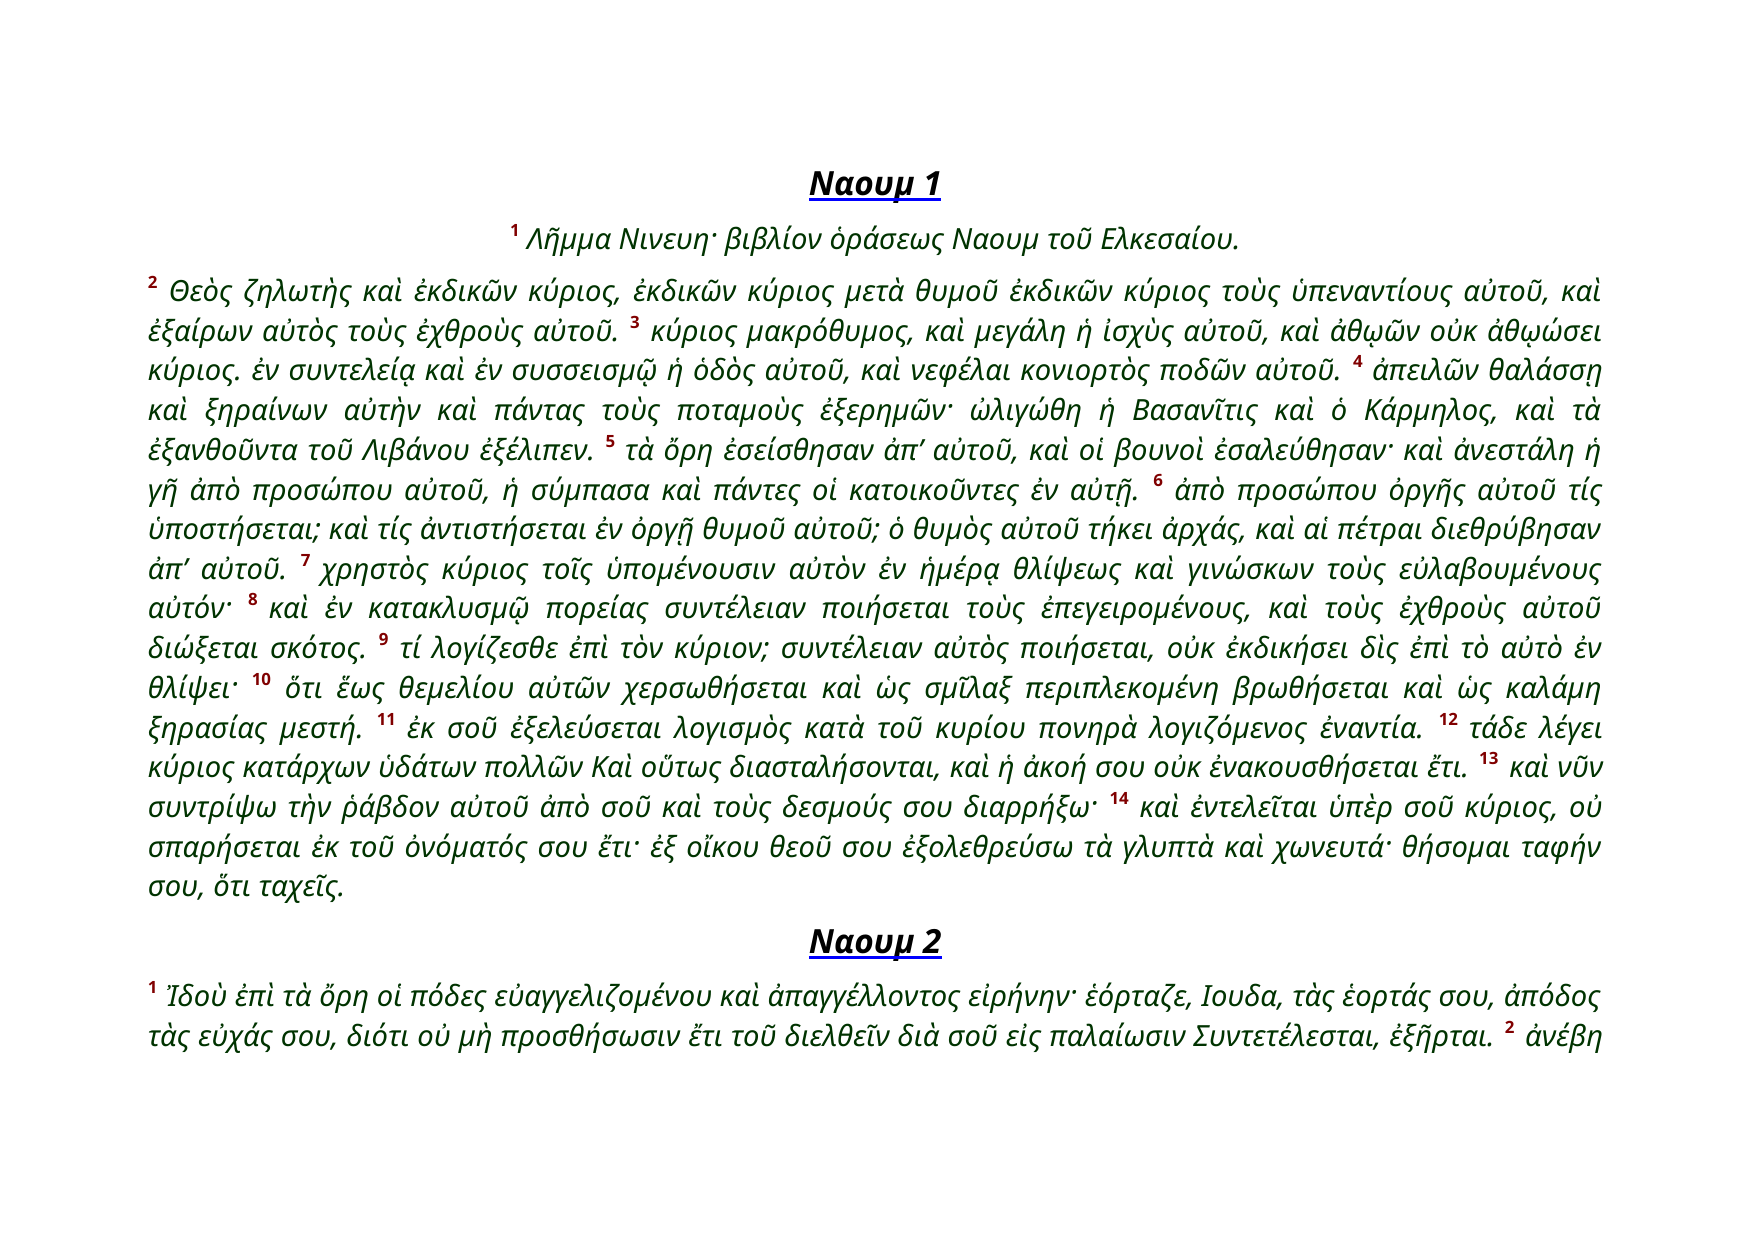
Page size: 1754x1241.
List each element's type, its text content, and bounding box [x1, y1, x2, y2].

text 1 Λῆμμα Νινευη· βιβλίον ὁράσεως Ναουμ τοῦ Ελκεσαίου. [148, 218, 1606, 258]
text 2 Θεὸς ζηλωτὴς καὶ ἐκδικῶν κύριος, ἐκδικῶν κύριος μετὰ θυμοῦ ἐκδικῶν κύριος τοὺς ὑπεναντίους αὐτοῦ, καὶ ἐξαίρων αὐτὸς τοὺς ἐχθροὺς αὐτοῦ. 3 κύριος μακρόθυμος, καὶ μεγάλη ἡ ἰσχὺς αὐτοῦ, καὶ ἀθῳῶν οὐκ ἀθῳώσει κύριος. ἐν συντελείᾳ καὶ ἐν συσσεισμῷ ἡ ὁδὸς αὐτοῦ, καὶ νεφέλαι κονιορτὸς ποδῶν αὐτοῦ. 4 ἀπειλῶν θαλάσσῃ καὶ ξηραίνων αὐτὴν καὶ πάντας τοὺς ποταμοὺς ἐξερημῶν· ὠλιγώθη ἡ Βασανῖτις καὶ ὁ Κάρμηλος, καὶ τὰ ἐξανθοῦντα τοῦ Λιβάνου ἐξέλιπεν. 5 τὰ ὄρη ἐσείσθησαν ἀπ’ αὐτοῦ, καὶ οἱ βουνοὶ ἐσαλεύθησαν· καὶ ἀνεστάλη ἡ γῆ ἀπὸ προσώπου αὐτοῦ, ἡ σύμπασα καὶ πάντες οἱ κατοικοῦντες ἐν αὐτῇ. 6 ἀπὸ προσώπου ὀργῆς αὐτοῦ τίς ὑποστήσεται; καὶ τίς ἀντιστήσεται ἐν ὀργῇ θυμοῦ αὐτοῦ; ὁ θυμὸς αὐτοῦ τήκει ἀρχάς, καὶ αἱ πέτραι διεθρύβησαν ἀπ’ αὐτοῦ. 7 χρηστὸς κύριος τοῖς ὑπομένουσιν αὐτὸν ἐν ἡμέρᾳ θλίψεως καὶ γινώσκων τοὺς εὐλαβουμένους αὐτόν· 8 καὶ ἐν κατακλυσμῷ πορείας συντέλειαν ποιήσεται τοὺς ἐπεγειρομένους, καὶ τοὺς ἐχθροὺς αὐτοῦ διώξεται σκότος. 9 τί λογίζεσθε ἐπὶ τὸν κύριον; συντέλειαν αὐτὸς ποιήσεται, οὐκ ἐκδικήσει δὶς ἐπὶ τὸ αὐτὸ ἐν θλίψει· 10 ὅτι ἕως θεμελίου αὐτῶν χερσωθήσεται καὶ ὡς σμῖλαξ περιπλεκομένη βρωθήσεται καὶ ὡς καλάμη ξηρασίας μεστή. 11 ἐκ σοῦ ἐξελεύσεται λογισμὸς κατὰ τοῦ κυρίου πονηρὰ λογιζόμενος ἐναντία. 12 τάδε λέγει κύριος κατάρχων ὑδάτων πολλῶν Καὶ οὕτως διασταλήσονται, καὶ ἡ ἀκοή σου οὐκ ἐνακουσθήσεται ἔτι. 13 καὶ νῦν συντρίψω τὴν ῥάβδον αὐτοῦ ἀπὸ σοῦ καὶ τοὺς δεσμούς σου διαρρήξω· 14 καὶ ἐντελεῖται ὑπὲρ σοῦ κύριος, οὐ σπαρήσεται ἐκ τοῦ ὀνόματός σου ἔτι· ἐξ οἴκου θεοῦ σου ἐξολεθρεύσω τὰ γλυπτὰ καὶ χωνευτά· θήσομαι ταφήν σου, ὅτι ταχεῖς. [148, 270, 1606, 905]
text Ναουμ 2 [148, 918, 1606, 963]
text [148, 976, 1606, 1055]
text Ναουμ 1 [148, 160, 1606, 206]
